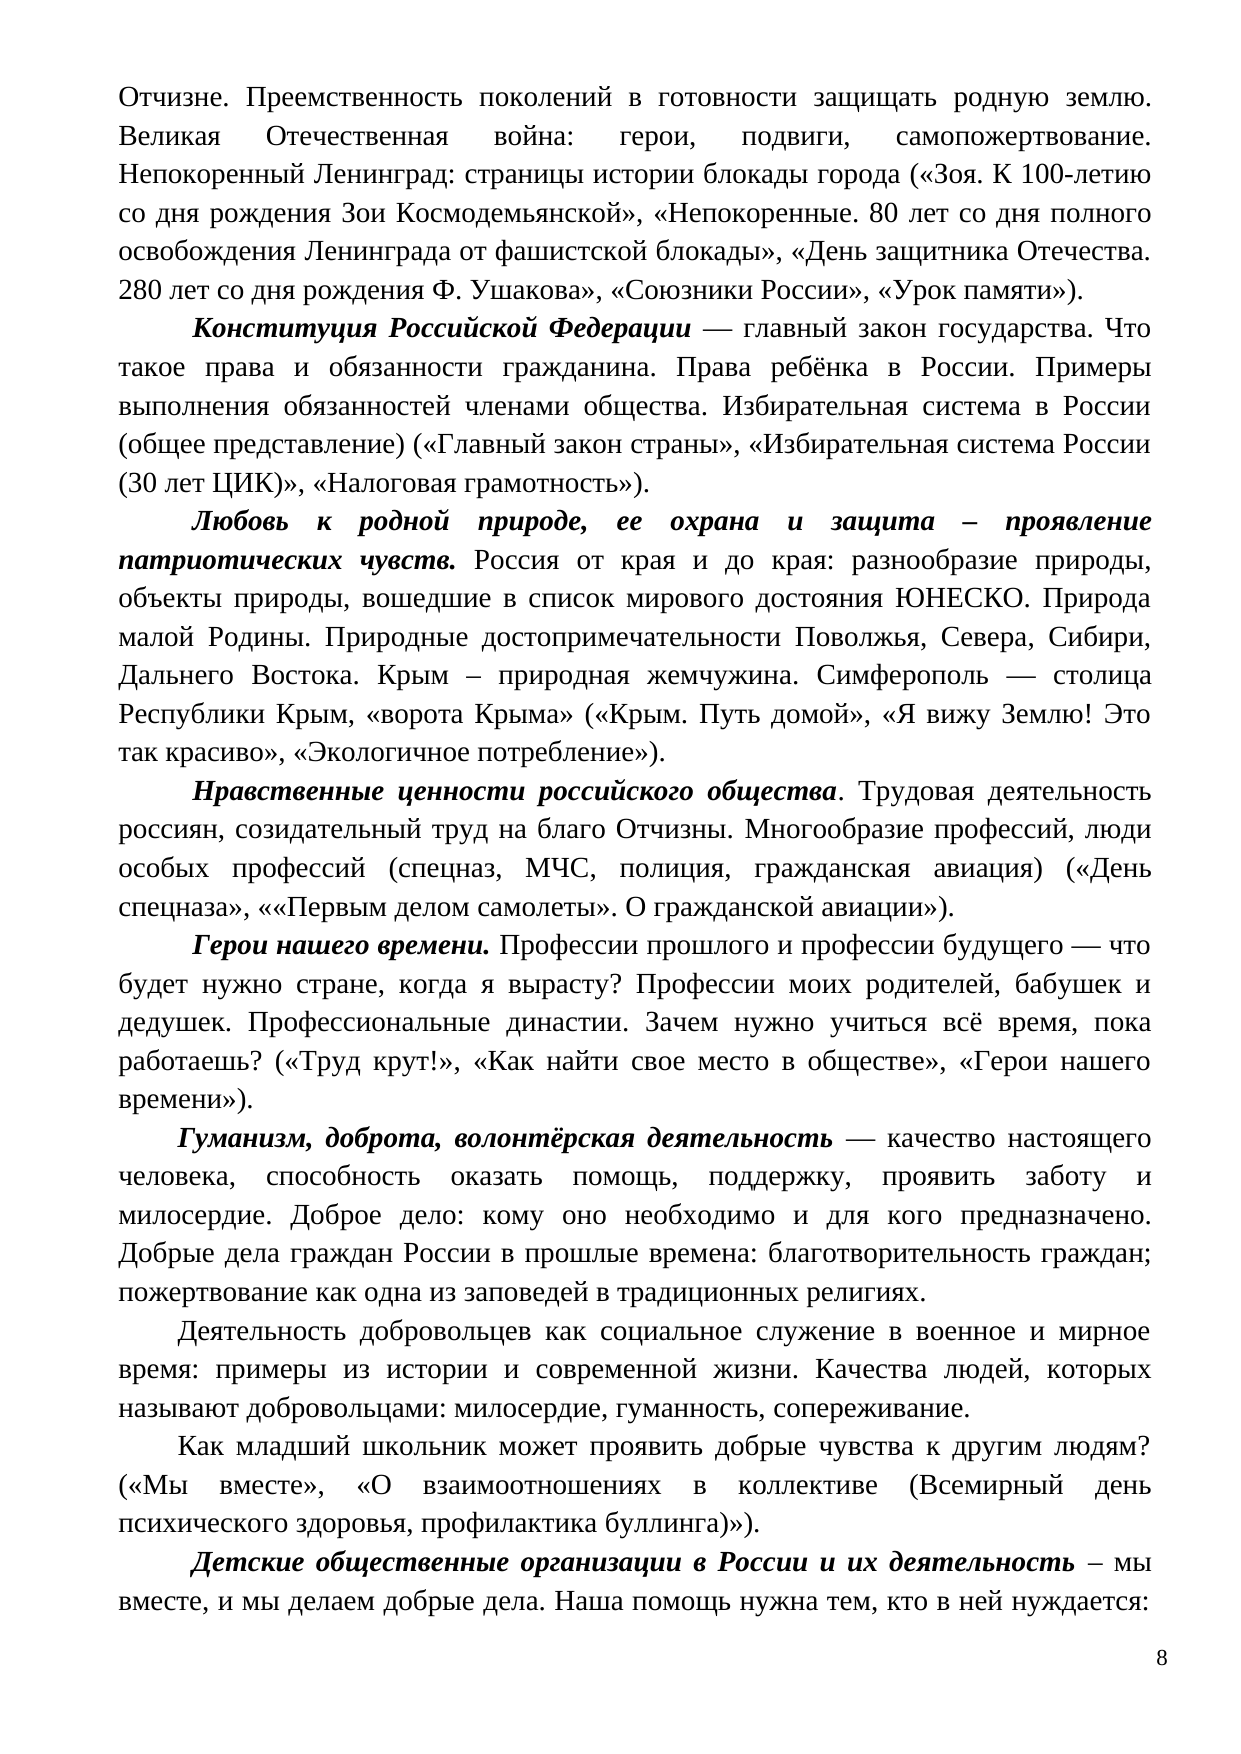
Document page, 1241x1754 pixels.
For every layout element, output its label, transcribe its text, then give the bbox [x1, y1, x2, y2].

text Деятельность добровольцев как социальное служение в военное и мирное время: примеры из истории и современной жизни. Качества людей, которых называют добровольцами: милосердие, гуманность, сопереживание. [118, 1313, 1151, 1423]
text Как младший школьник может проявить добрые чувства к другим людям? («Мы вместе», «О взаимоотношениях в коллективе (Всемирный день психического здоровья, профилактика буллинга)»). [118, 1428, 1152, 1539]
text Конституция Российской Федерации — главный закон государства. Что такое права и обязанности гражданина. Права ребёнка в России. Примеры выполнения обязанностей членами общества. Избирательная система в России (общее представление) («Главный закон страны», «Избирательная система России (30 лет ЦИК)», «Налоговая грамотность»). [118, 311, 1152, 498]
text Любовь к родной природе, ее охрана и защита – проявление патриотических чувств. Россия от края и до края: разнообразие природы, объекты природы, вошедшие в список мирового достояния ЮНЕСКО. Природа малой Родины. Природные достопримечательности Поволжья, Севера, Сибири, Дальнего Востока. Крым – природная жемчужина. Симферополь — столица Республики Крым, «ворота Крыма» («Крым. Путь домой», «Я вижу Землю! Это так красиво», «Экологичное потребление»). [118, 503, 1152, 768]
text Герои нашего времени. Профессии прошлого и профессии будущего — что будет нужно стране, когда я вырасту? Профессии моих родителей, бабушек и дедушек. Профессиональные династии. Зачем нужно учиться всё время, пока работаешь? («Труд крут!», «Как найти свое место в обществе», «Герои нашего времени»). [118, 927, 1152, 1115]
text Гуманизм, доброта, волонтёрская деятельность — качество настоящего человека, способность оказать помощь, поддержку, проявить заботу и милосердие. Доброе дело: кому оно необходимо и для кого предназначено. Добрые дела граждан России в прошлые времена: благотворительность граждан; пожертвование как одна из заповедей в традиционных религиях. [118, 1120, 1152, 1308]
text Нравственные ценности российского общества. Трудовая деятельность россиян, созидательный труд на благо Отчизны. Многообразие профессий, люди особых профессий (спецназ, МЧС, полиция, гражданская авиация) («День спецназа», ««Первым делом самолеты». О гражданской авиации»). [118, 773, 1152, 922]
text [118, 79, 1152, 305]
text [118, 1544, 1152, 1616]
